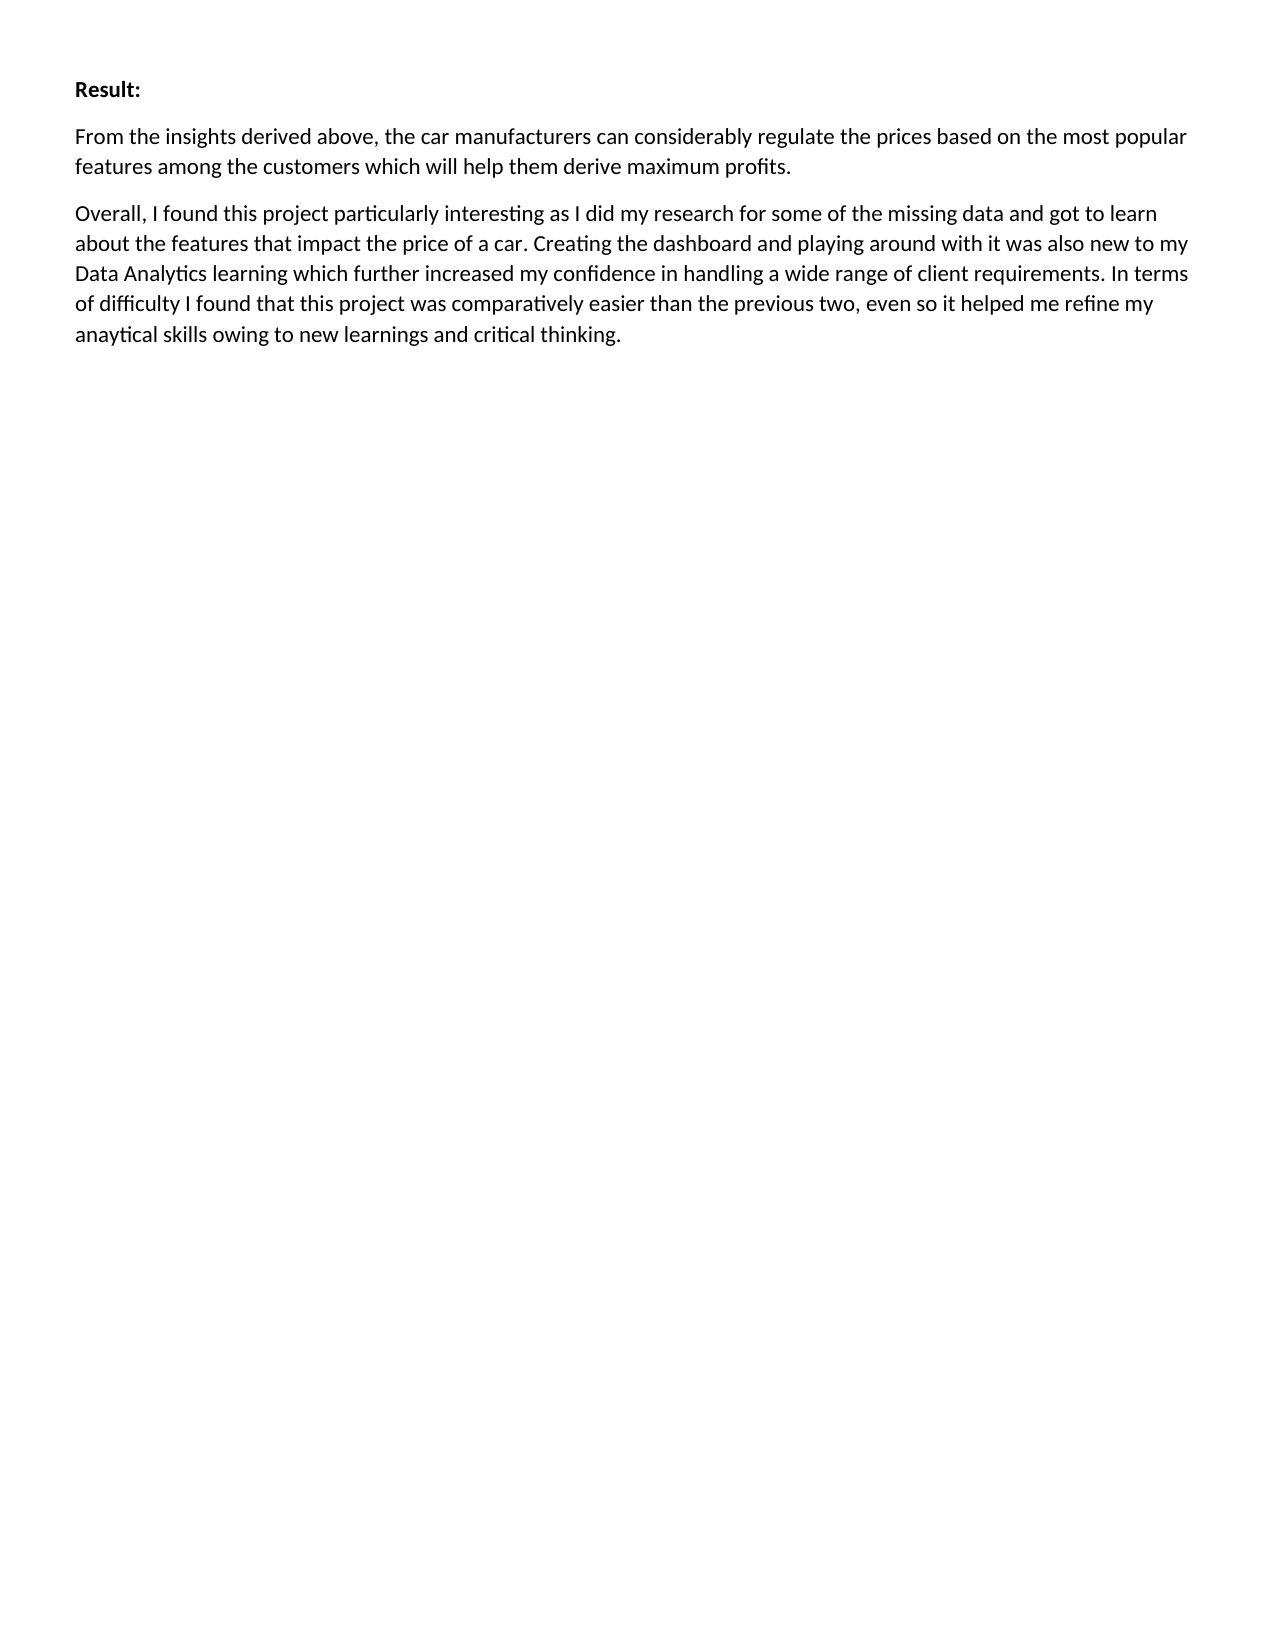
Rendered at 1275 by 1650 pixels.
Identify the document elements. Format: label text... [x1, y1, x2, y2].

text Result: [75, 75, 1200, 103]
text From the insights derived above, the car manufacturers can considerably regulate the prices based on the most popular features among the customers which will help them derive maximum profits. [75, 122, 1200, 180]
text Overall, I found this project particularly interesting as I did my research for some of the missing data and got to learn about the features that impact the price of a car. Creating the dashboard and playing around with it was also new to my Data Analytics learning which further increased my confidence in handling a wide range of client requirements. In terms of difficulty I found that this project was comparatively easier than the previous two, even so it helped me refine my anaytical skills owing to new learnings and critical thinking. [75, 199, 1200, 348]
